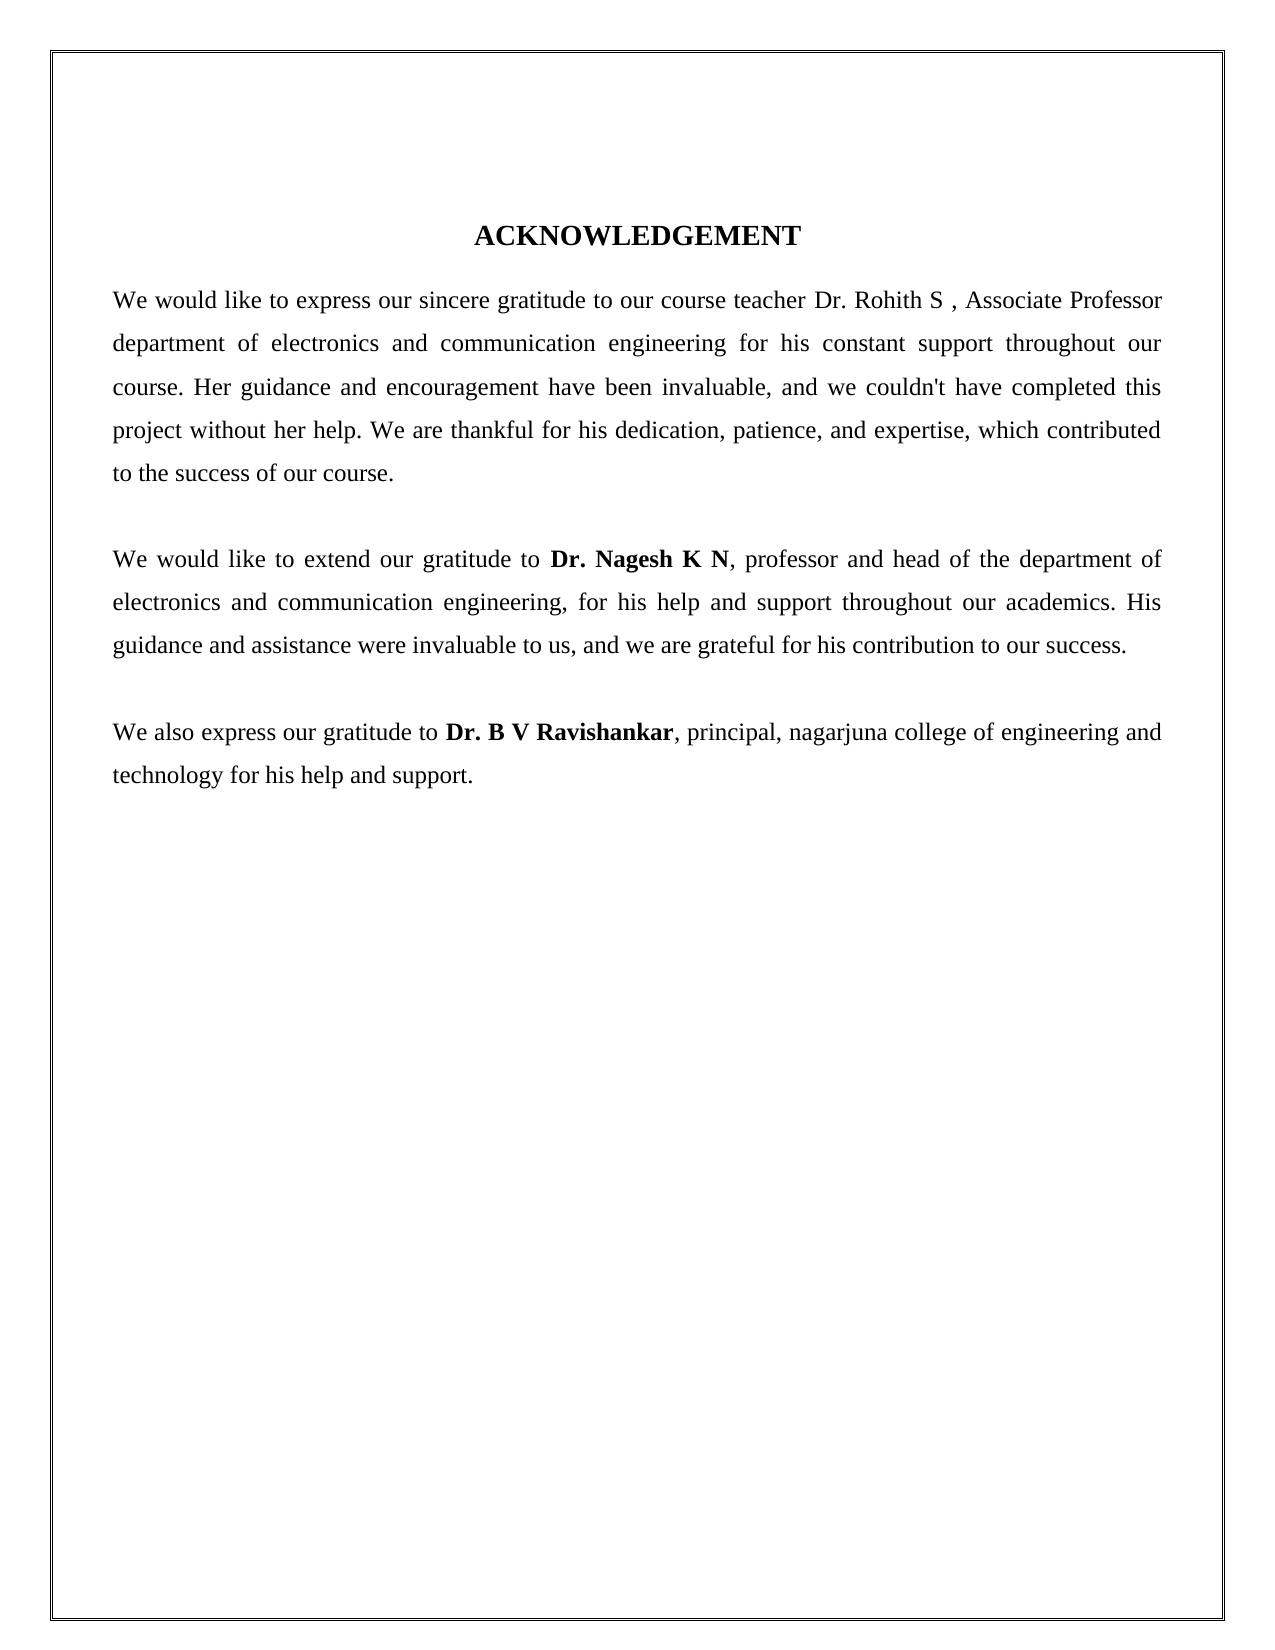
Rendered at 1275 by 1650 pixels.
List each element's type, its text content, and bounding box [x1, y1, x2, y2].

text We would like to express our sincere gratitude to our course teacher Dr. Rohith S , Associate Professor department of electronics and communication engineering for his constant support throughout our course. Her guidance and encouragement have been invaluable, and we couldn't have completed this project without her help. We are thankful for his dedication, patience, and expertise, which contributed to the success of our course. [112, 285, 1162, 487]
text ACKNOWLEDGEMENT [112, 218, 1162, 252]
text We also express our gratitude to Dr. B V Ravishankar, principal, nagarjuna college of engineering and technology for his help and support. [112, 717, 1162, 788]
text We would like to extend our gratitude to Dr. Nagesh K N, professor and head of the department of electronics and communication engineering, for his help and support throughout our academics. His guidance and assistance were invaluable to us, and we are grateful for his contribution to our success. [112, 544, 1162, 659]
